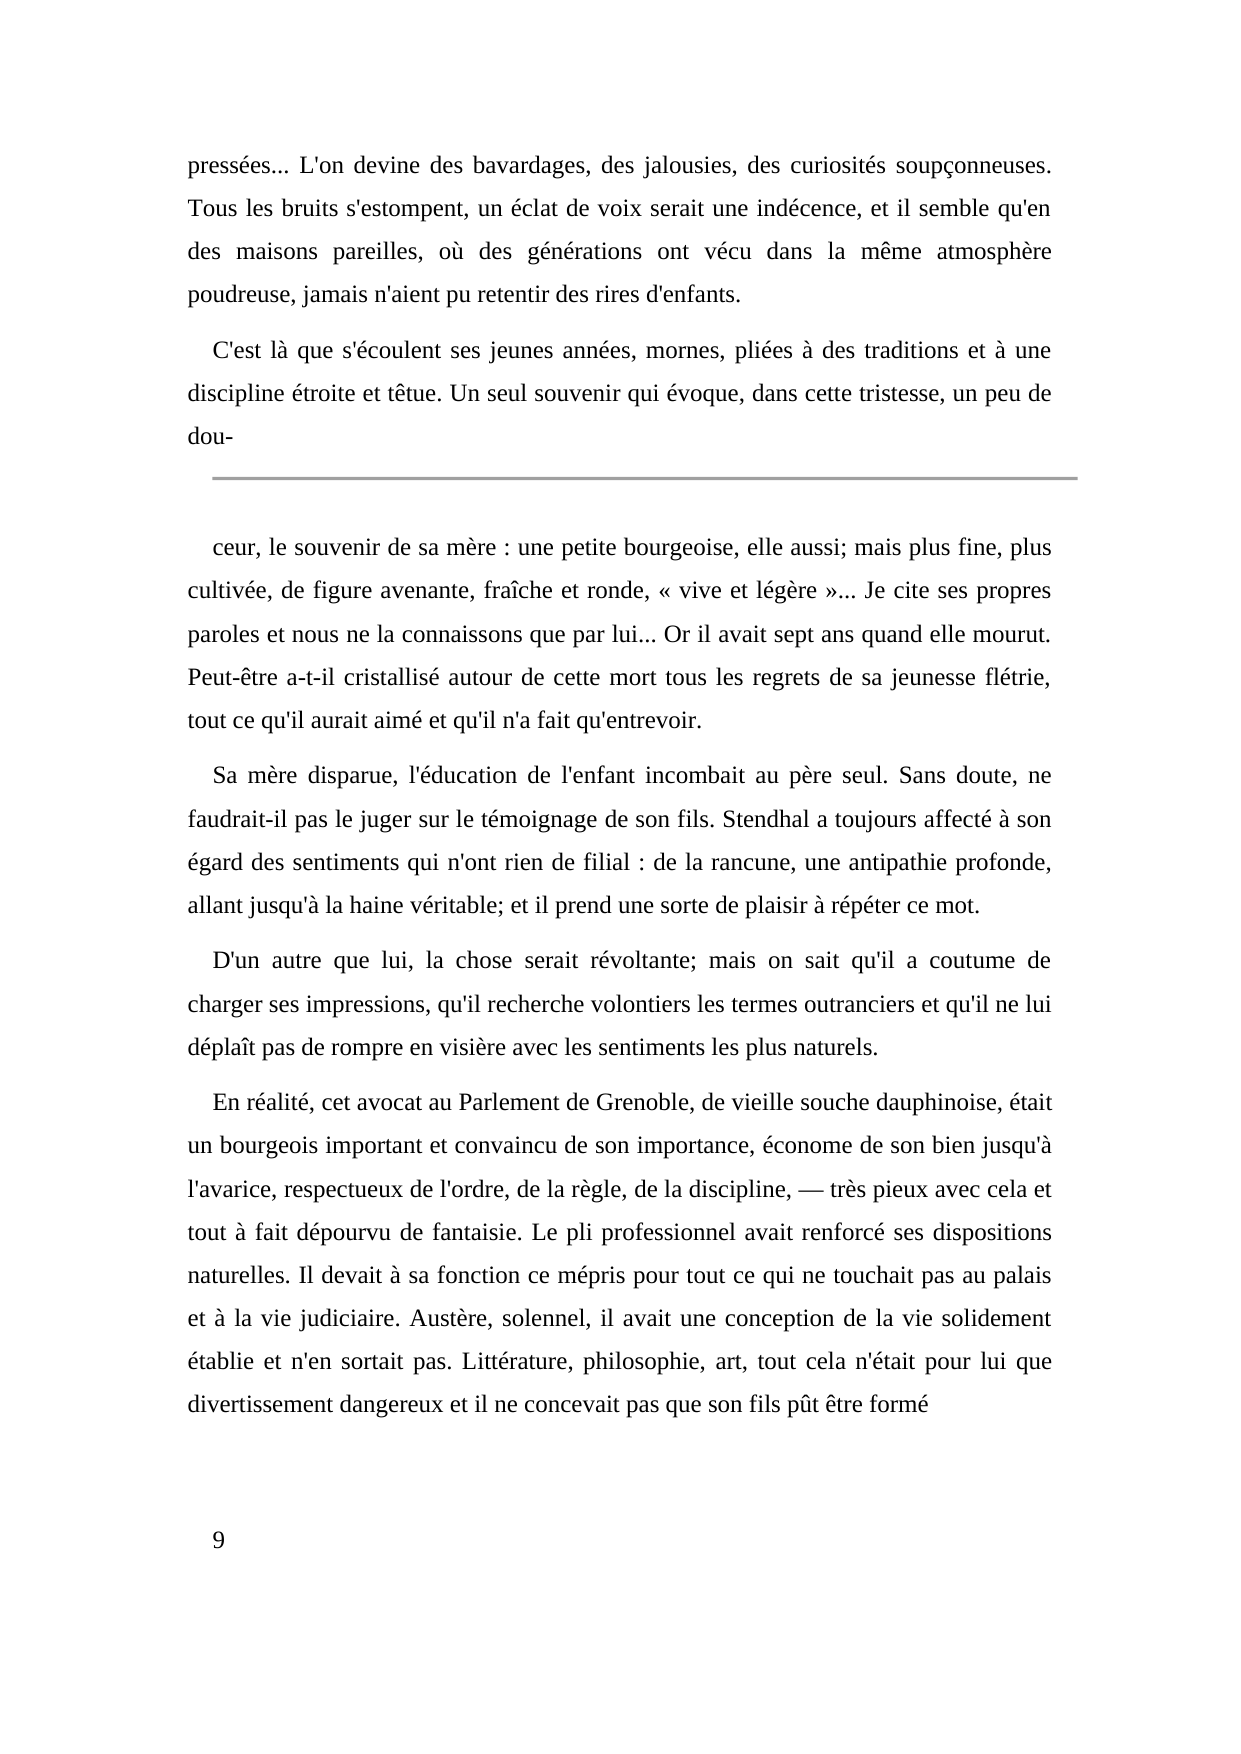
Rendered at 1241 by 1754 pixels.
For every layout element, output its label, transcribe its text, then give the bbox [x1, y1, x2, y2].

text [187, 150, 1053, 308]
text C'est là que s'écoulent ses jeunes années, mornes, pliées à des traditions et à une discipline étroite et têtue. Un seul souvenir qui évoque, dans cette tristesse, un peu de dou- [187, 335, 1053, 450]
text Sa mère disparue, l'éducation de l'enfant incombait au père seul. Sans doute, ne faudrait-il pas le juger sur le témoignage de son fils. Stendhal a toujours affecté à son égard des sentiments qui n'ont rien de filial : de la rancune, une antipathie profonde, allant jusqu'à la haine véritable; et il prend une sorte de plaisir à répéter ce mot. [187, 761, 1053, 919]
text ceur, le souvenir de sa mère : une petite bourgeoise, elle aussi; mais plus fine, plus cultivée, de figure avenante, fraîche et ronde, « vive et légère »... Je cite ses propres paroles et nous ne la connaissons que par lui... Or il avait sept ans quand elle mourut. Peut-être a-t-il cristallisé autour de cette mort tous les regrets de sa jeunesse flétrie, tout ce qu'il aurait aimé et qu'il n'a fait qu'entrevoir. [187, 532, 1053, 734]
text D'un autre que lui, la chose serait révoltante; mais on sait qu'il a coutume de charger ses impressions, qu'il recherche volontiers les termes outranciers et qu'il ne lui déplaît pas de rompre en visière avec les sentiments les plus naturels. [187, 946, 1053, 1061]
text En réalité, cet avocat au Parlement de Grenoble, de vieille souche dauphinoise, était un bourgeois important et convaincu de son importance, économe de son bien jusqu'à l'avarice, respectueux de l'ordre, de la règle, de la discipline, — très pieux avec cela et tout à fait dépourvu de fantaisie. Le pli professionnel avait renforcé ses dispositions naturelles. Il devait à sa fonction ce mépris pour tout ce qui ne touchait pas au palais et à la vie judiciaire. Austère, solennel, il avait une conception de la vie solidement établie et n'en sortait pas. Littérature, philosophie, art, tout cela n'était pour lui que divertissement dangereux et il ne concevait pas que son fils pût être formé [187, 1087, 1053, 1418]
